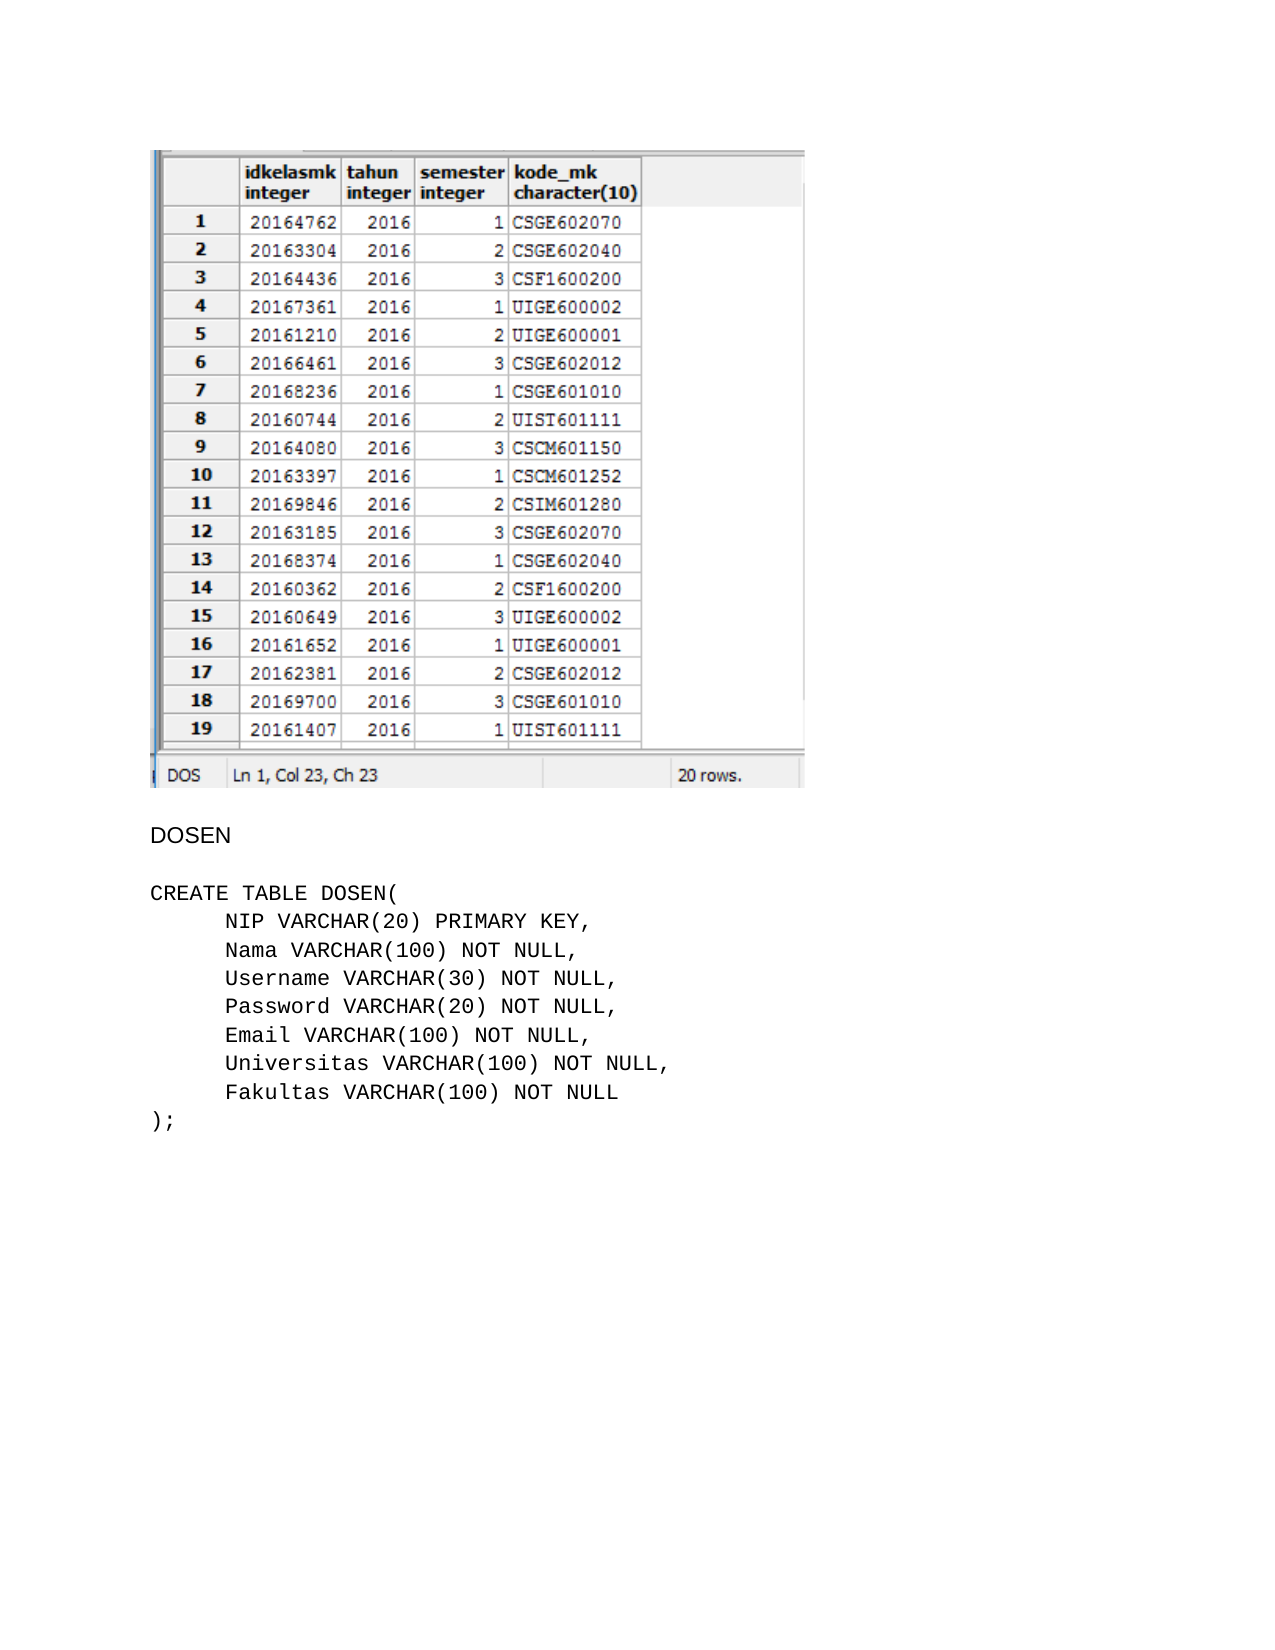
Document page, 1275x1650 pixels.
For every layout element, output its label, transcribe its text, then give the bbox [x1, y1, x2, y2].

text DOSEN [150, 822, 1125, 848]
text CREATE TABLE DOSEN( NIP VARCHAR(20) PRIMARY KEY, Nama VARCHAR(100) NOT NULL, Username VARCHAR(30) NOT NULL, Password VARCHAR(20) NOT NULL, Email VARCHAR(100) NOT NULL, Universitas VARCHAR(100) NOT NULL, Fakultas VARCHAR(100) NOT NULL ); [150, 882, 1125, 1134]
picture [150, 150, 805, 788]
